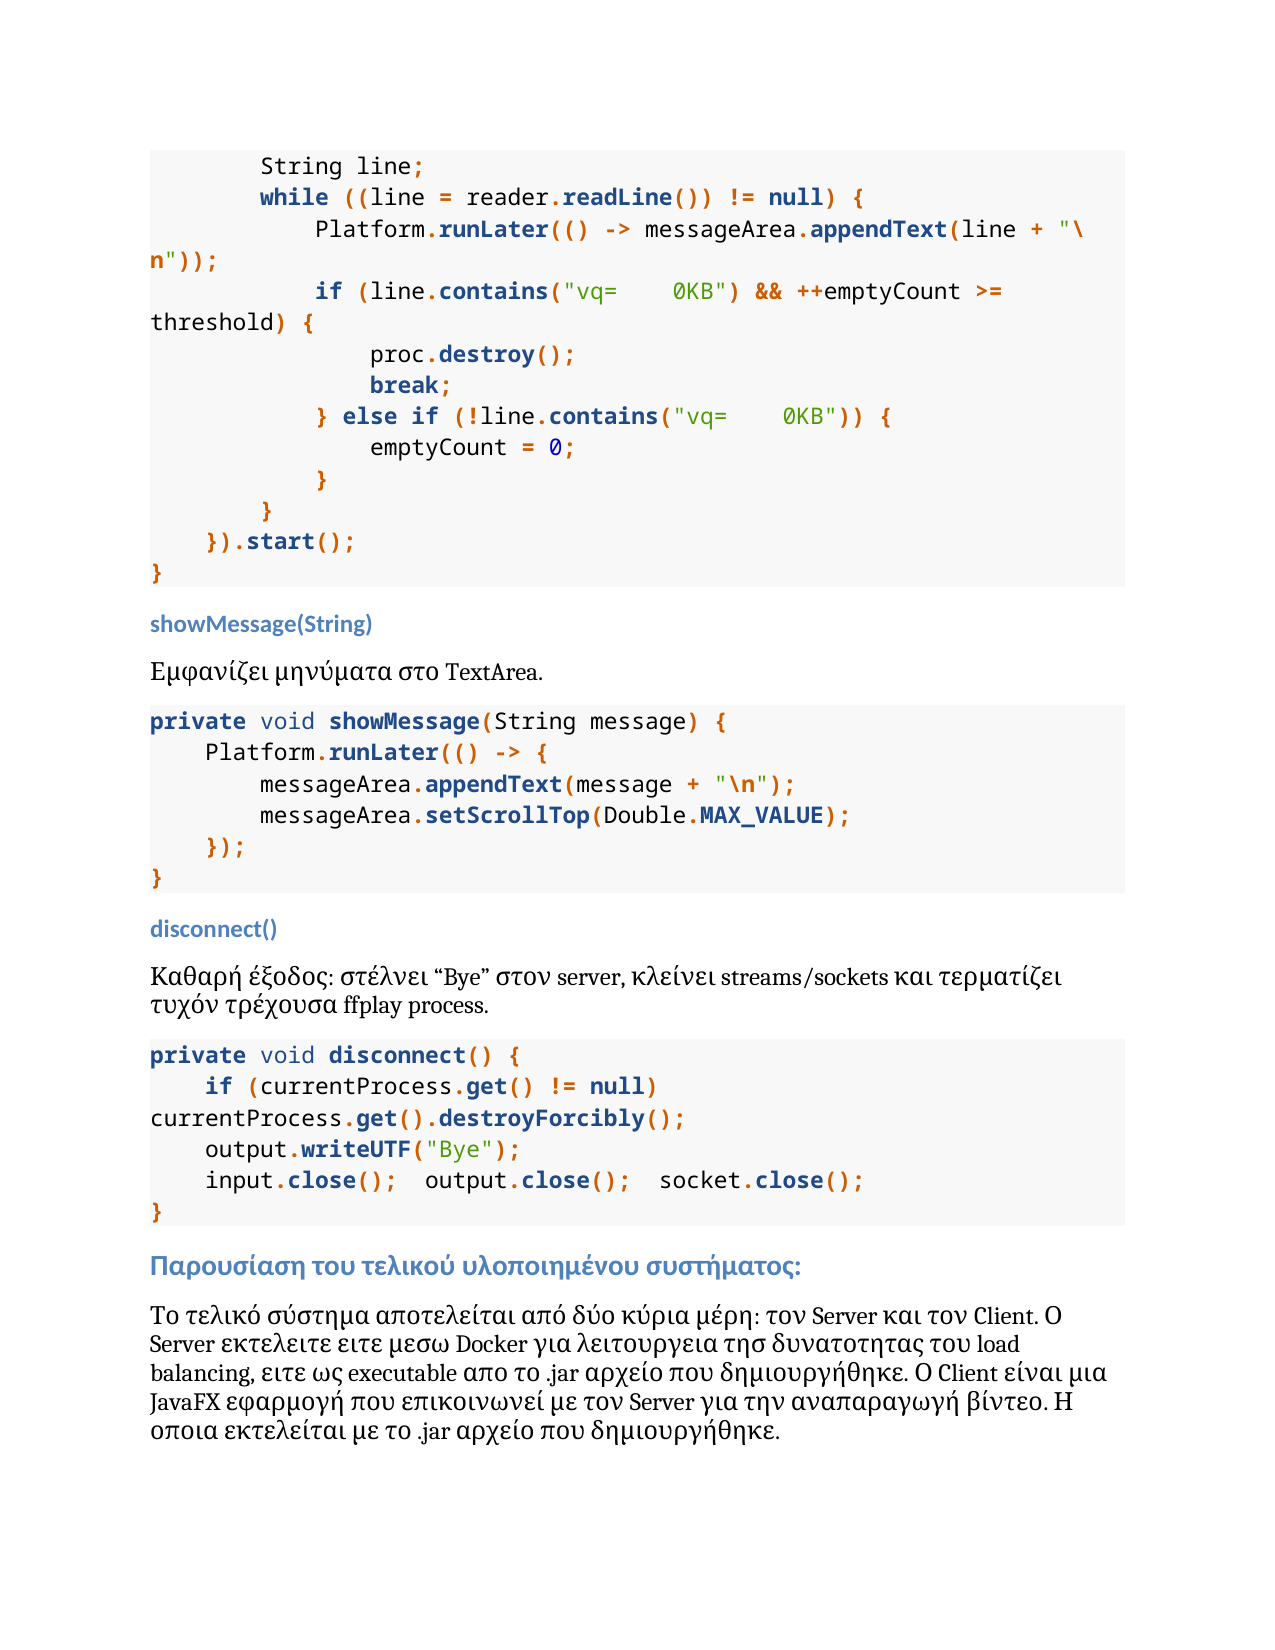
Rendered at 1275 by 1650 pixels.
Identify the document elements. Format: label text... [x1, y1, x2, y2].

text private void disconnect() { if (currentProcess.get() != null) currentProcess.get().destroyForcibly(); output.writeUTF("Bye"); input.close(); output.close(); socket.close(); } [164, 1039, 1125, 1226]
subtitle Παρουσίαση του τελικού υλοποιημένου συστήματος: [150, 1247, 1125, 1283]
text Το τελικό σύστημα αποτελείται από δύο κύρια μέρη: τον Server και τον Client. Ο Server εκτελειτε ειτε μεσω Docker για λειτουργεια τησ δυνατοτητας του load balancing, ειτε ως executable απο το .jar αρχείο που δημιουργήθηκε. Ο Client είναι μια JavaFX εφαρμογή που επικοινωνεί με τον Server για την αναπαραγωγή βίντεο. Η οποια εκτελείται με το .jar αρχείο που δημιουργήθηκε. [150, 1302, 1125, 1445]
subtitle disconnect() [150, 913, 1125, 944]
text Εμφανίζει μηνύματα στο TextArea. [150, 658, 1125, 686]
text private void showMessage(String message) { Platform.runLater(() -> { messageArea.appendText(message + "\n"); messageArea.setScrollTop(Double.MAX_VALUE); }); } [164, 705, 1125, 893]
text Καθαρή έξοδος: στέλνει “Bye” στον server, κλείνει streams/sockets και τερματίζει τυχόν τρέχουσα ffplay process. [150, 963, 1125, 1020]
subtitle showMessage(String) [150, 608, 1125, 639]
